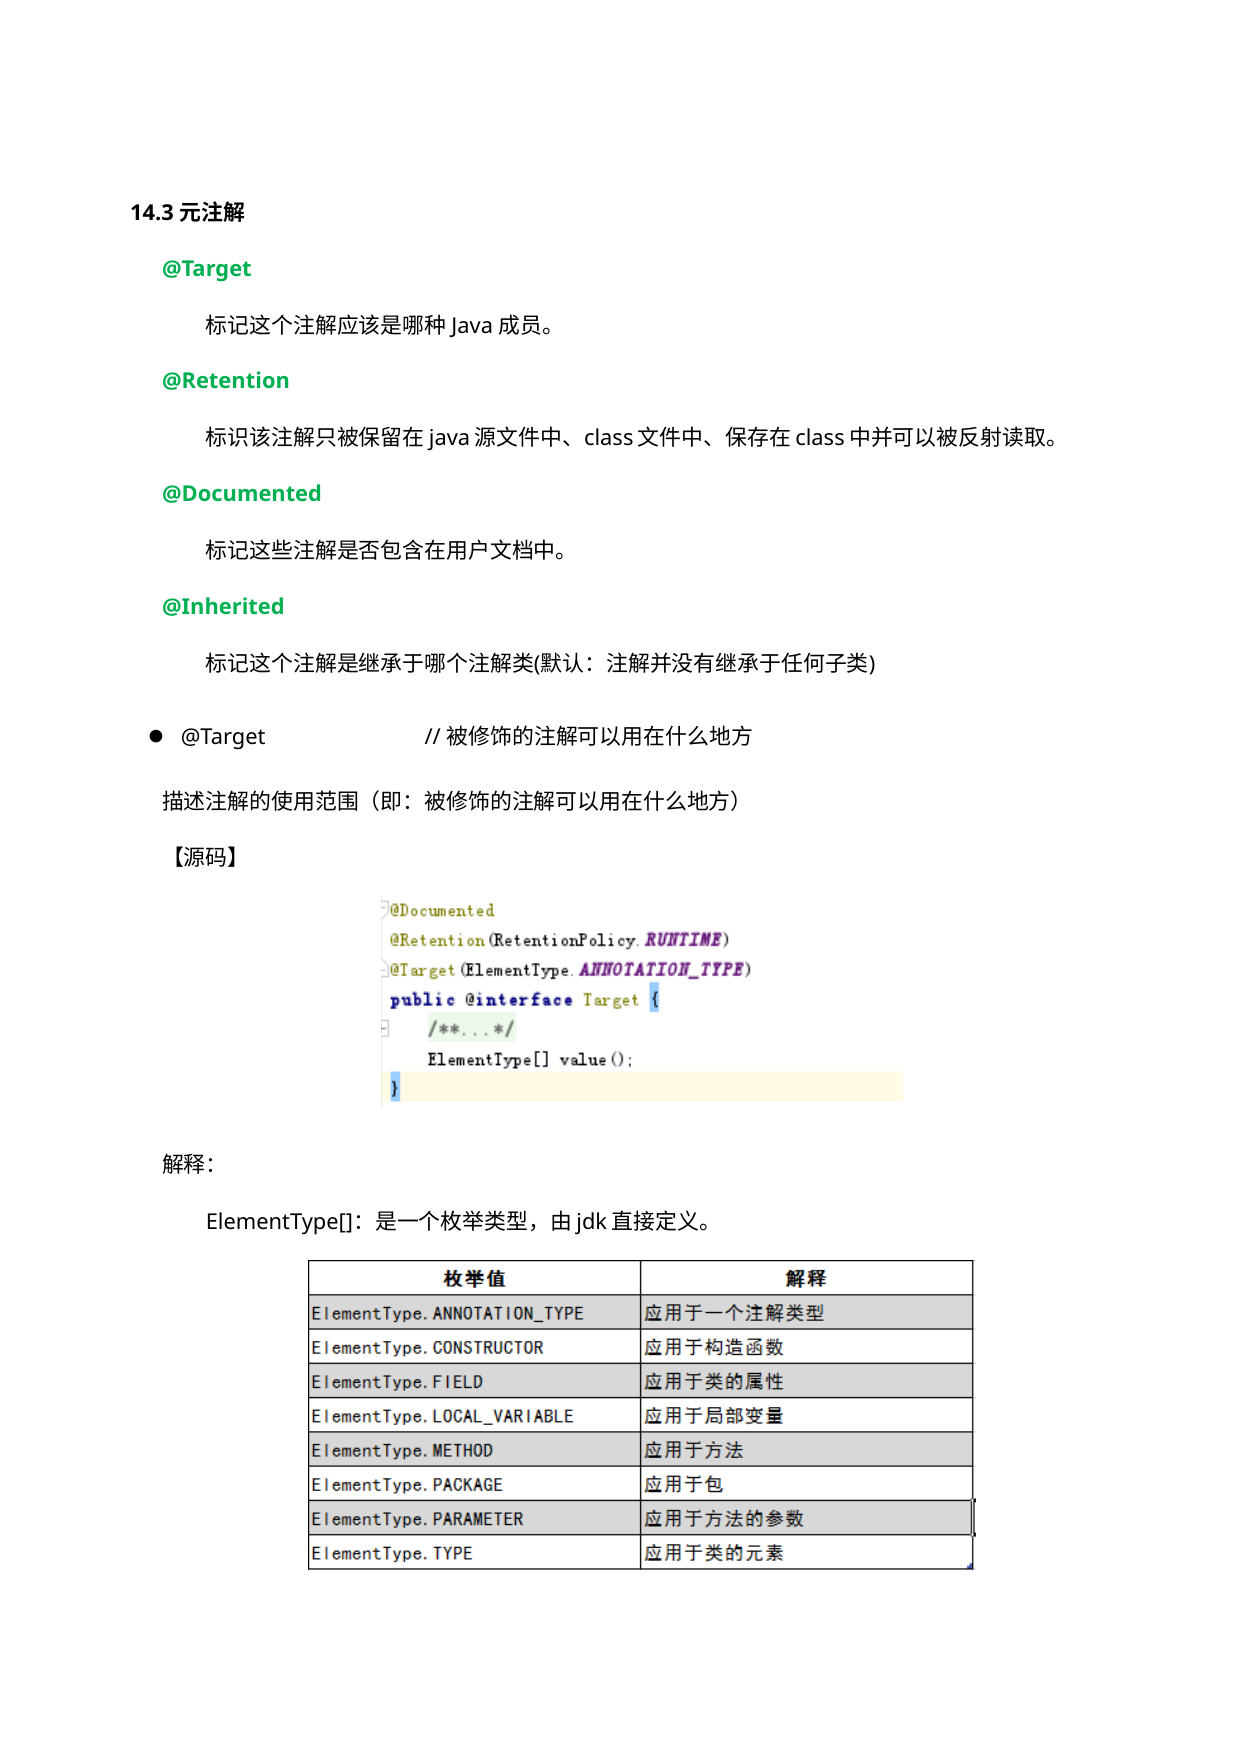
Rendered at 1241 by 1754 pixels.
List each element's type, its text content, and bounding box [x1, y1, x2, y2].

text @Documented [162, 477, 1122, 509]
text 【源码】 [162, 840, 1122, 872]
text ElementType[]：是一个枚举类型，由jdk直接定义。 [162, 1204, 1122, 1236]
text 解释： [162, 1147, 1122, 1179]
text 标记这个注解是继承于哪个注解类(默认：注解并没有继承于任何子类) [162, 646, 1122, 678]
text 标识该注解只被保留在java源文件中、class文件中、保存在class中并可以被反射读取。 [162, 420, 1122, 453]
text @Retention [162, 364, 1122, 396]
subtitle 元注解 [130, 194, 1122, 227]
text @Inherited [162, 589, 1122, 622]
subtitle @Target // 被修饰的注解可以用在什么地方 [148, 719, 1122, 751]
text @Target [162, 251, 1122, 284]
picture [308, 1260, 976, 1571]
text 描述注解的使用范围（即：被修饰的注解可以用在什么地方） [162, 783, 1122, 816]
text 标记这个注解应该是哪种 Java 成员。 [162, 307, 1122, 340]
text 标记这些注解是否包含在用户文档中。 [162, 533, 1122, 565]
picture [381, 896, 904, 1108]
